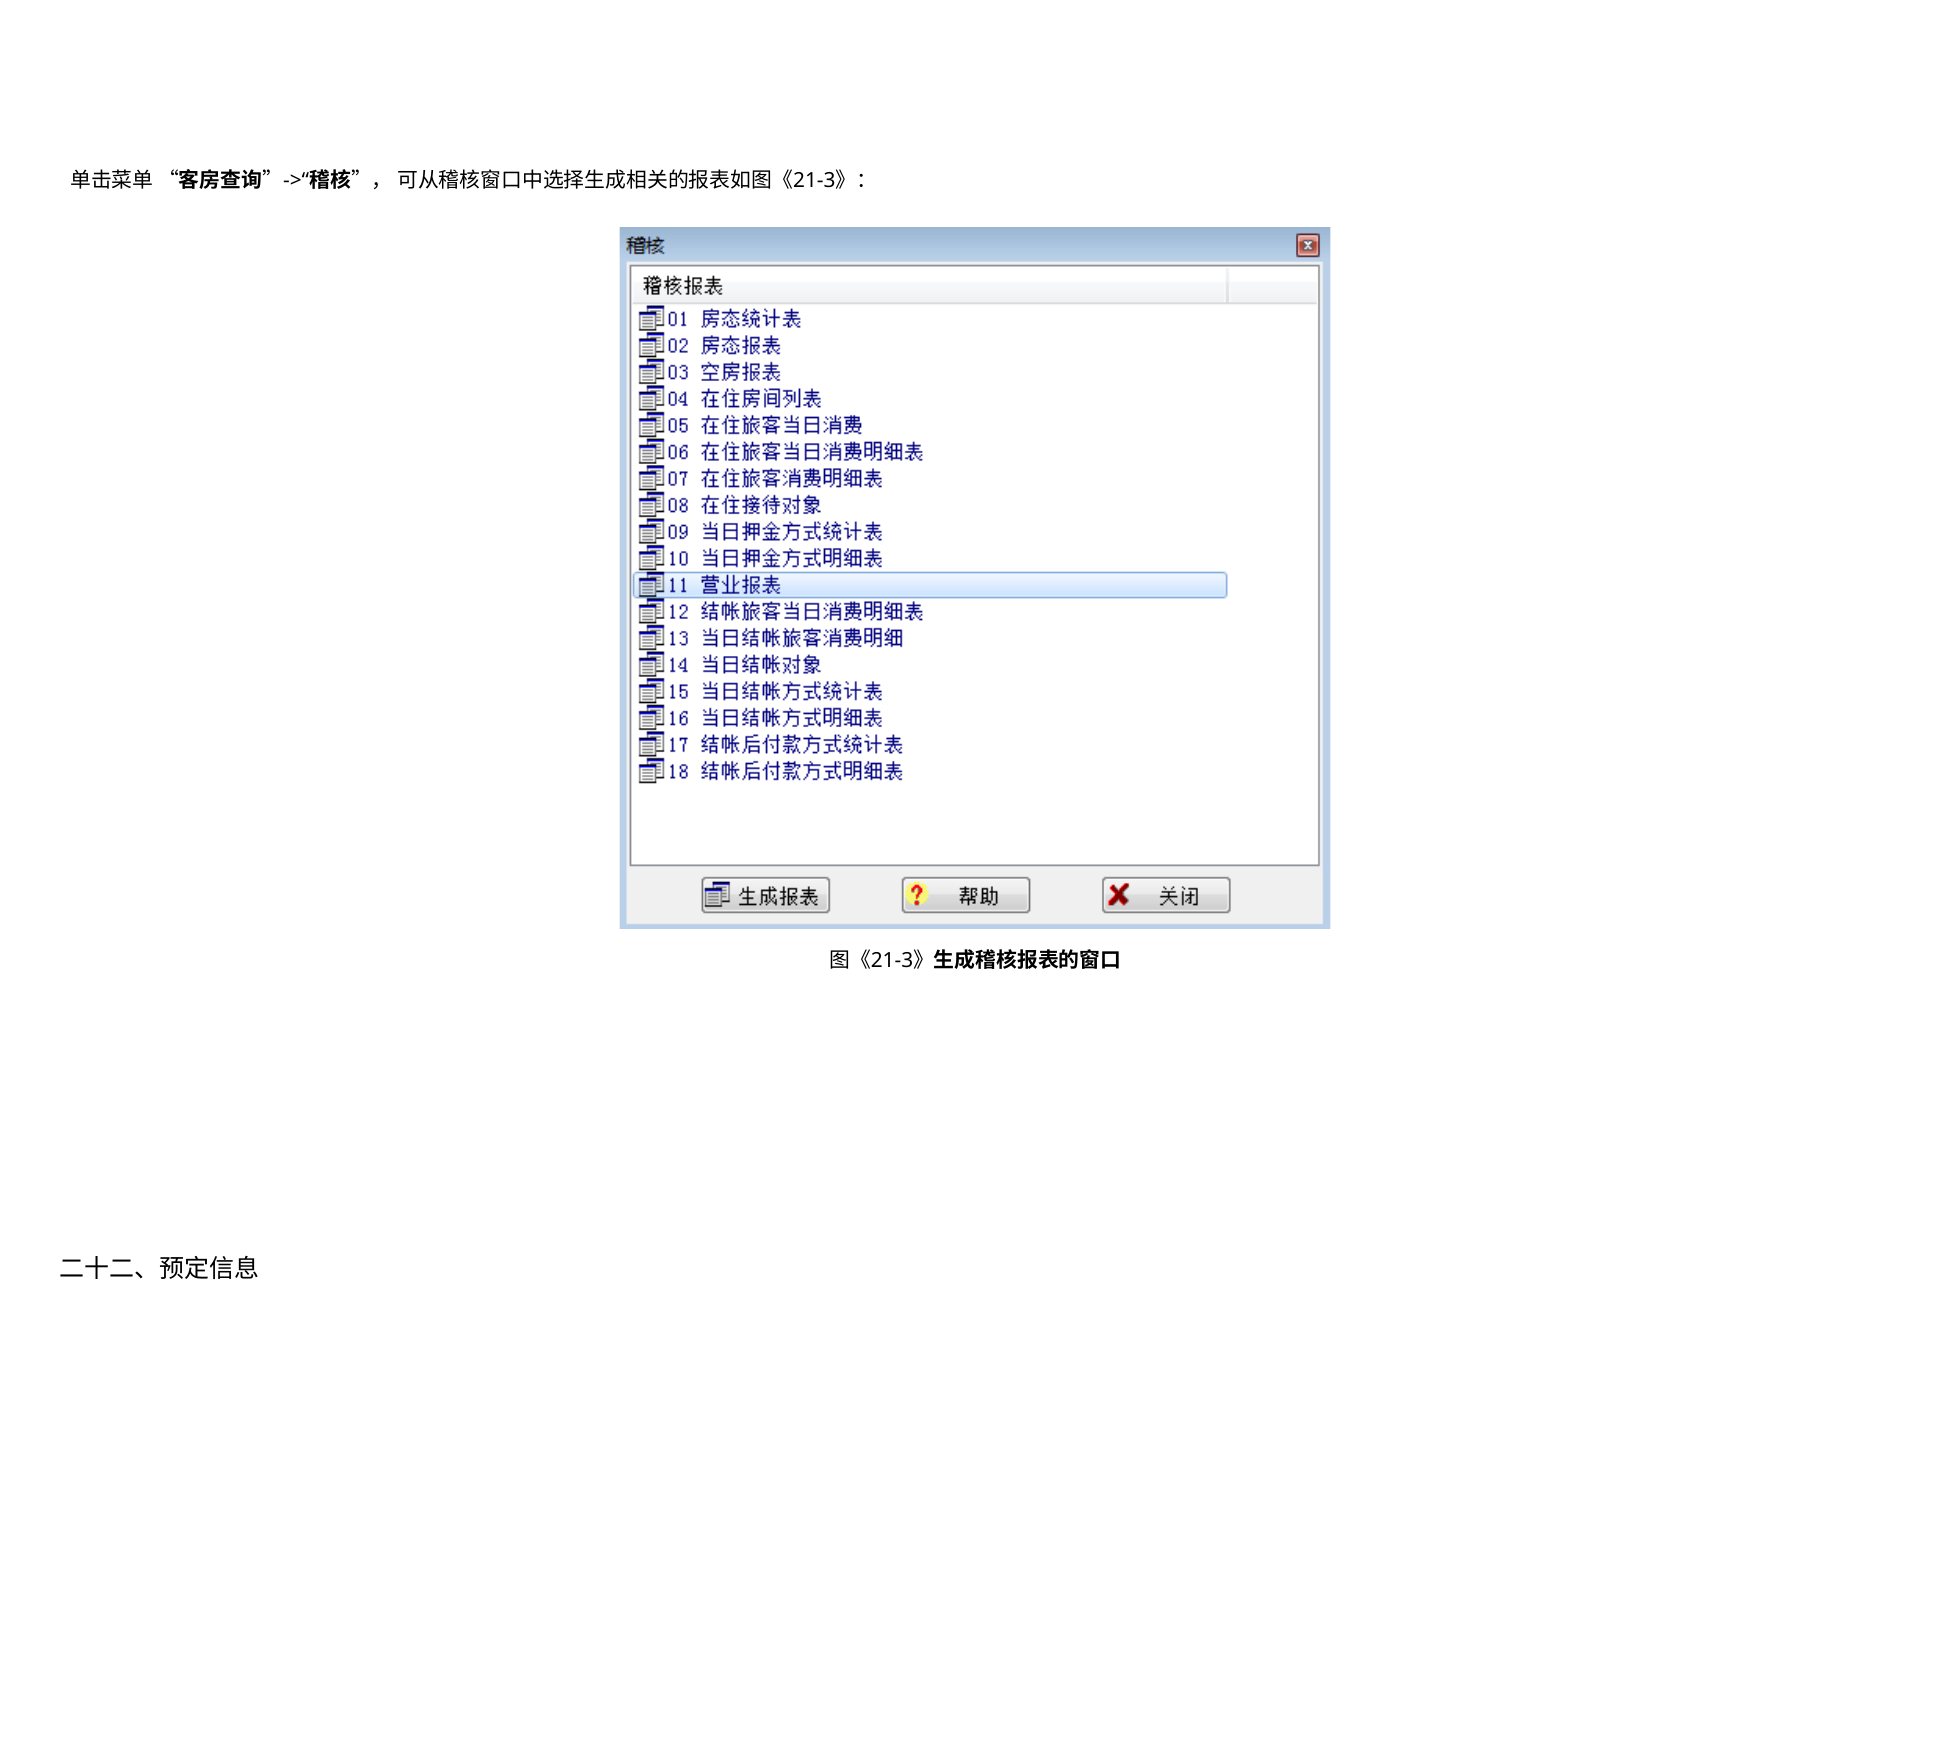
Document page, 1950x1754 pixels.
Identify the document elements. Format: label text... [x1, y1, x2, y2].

table_header [554, 227, 1396, 942]
table_cell 图《21-3》生成稽核报表的窗口 [554, 942, 1396, 974]
text 二十二、预定信息 [59, 1234, 1891, 1332]
text 单击菜单 “客房查询”->“稽核”， 可从稽核窗口中选择生成相关的报表如图《21-3》： [59, 162, 1891, 227]
picture [619, 227, 1331, 929]
